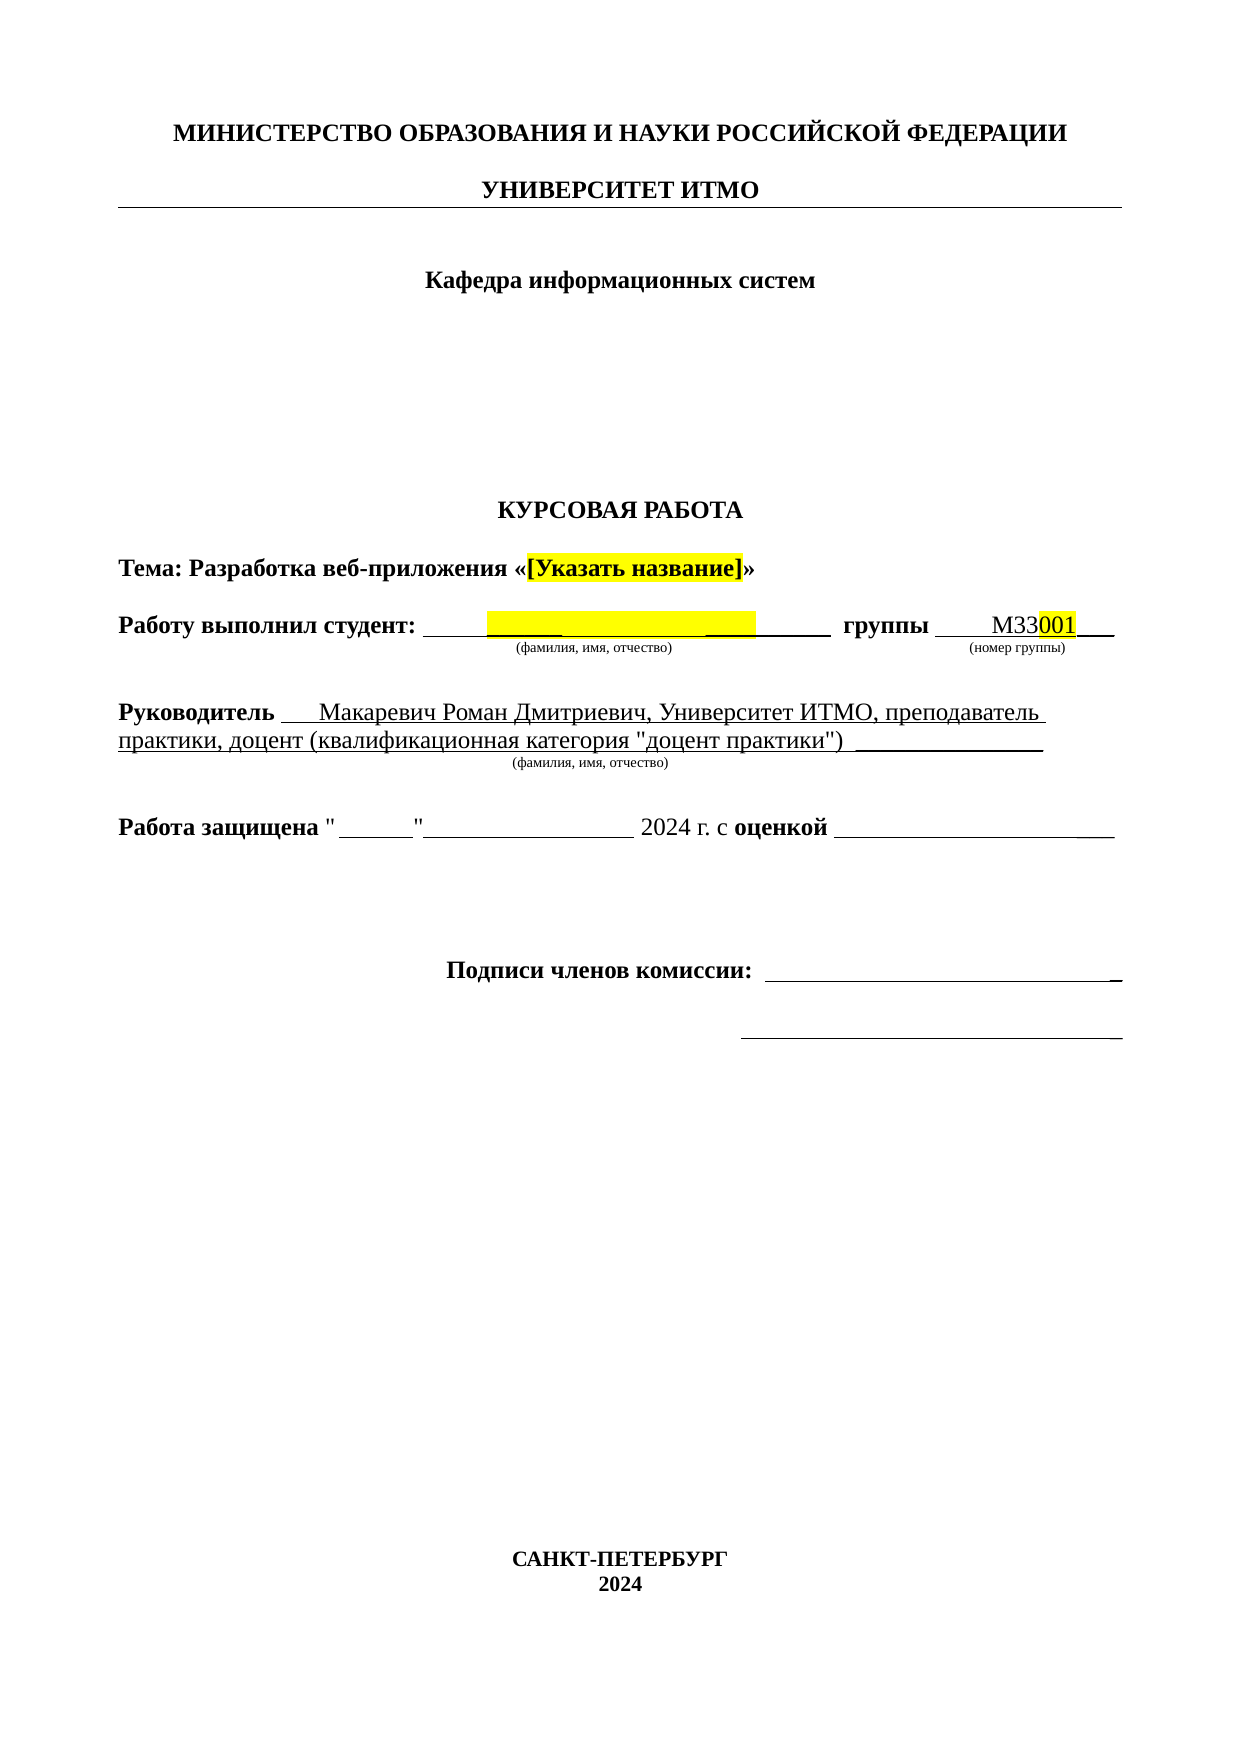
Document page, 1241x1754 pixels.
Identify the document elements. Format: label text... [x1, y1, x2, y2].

text Работа защищена " " 2024 г. с оценкой ___ [118, 812, 1122, 841]
text Тема: Разработка веб-приложения «[Указать название]» [118, 553, 527, 582]
text САНКТ-ПЕТЕРБУРГ [118, 1546, 1122, 1571]
text 2024 [118, 1571, 1122, 1596]
text Работу выполнил студент: ______ __________ группы М33001 ___ [118, 611, 487, 639]
text _ [118, 1013, 1122, 1042]
text Подписи членов комиссии: _ [118, 956, 1122, 984]
text (фамилия, имя, отчество) [118, 754, 1122, 783]
text КУРСОВАЯ РАБОТА [118, 496, 1122, 524]
text Работу выполнил студент: ______ __________ группы М33001 ___ [756, 611, 1039, 639]
text Руководитель Макаревич Роман Дмитриевич, Университет ИТМО, преподаватель практики, доцент (квалификационная категория "доцент практики") _______________ [118, 697, 1122, 754]
text МИНИСТЕРСТВО ОБРАЗОВАНИЯ И НАУКИ РОССИЙСКОЙ ФЕДЕРАЦИИ [118, 118, 1122, 147]
text Тема: Разработка веб-приложения «[Указать название]» [743, 553, 1122, 582]
text (фамилия, имя, отчество) (номер группы) [399, 639, 1122, 668]
text УНИВЕРСИТЕТ ИТМО [118, 176, 1122, 207]
text Кафедра информационных систем [118, 266, 1122, 294]
